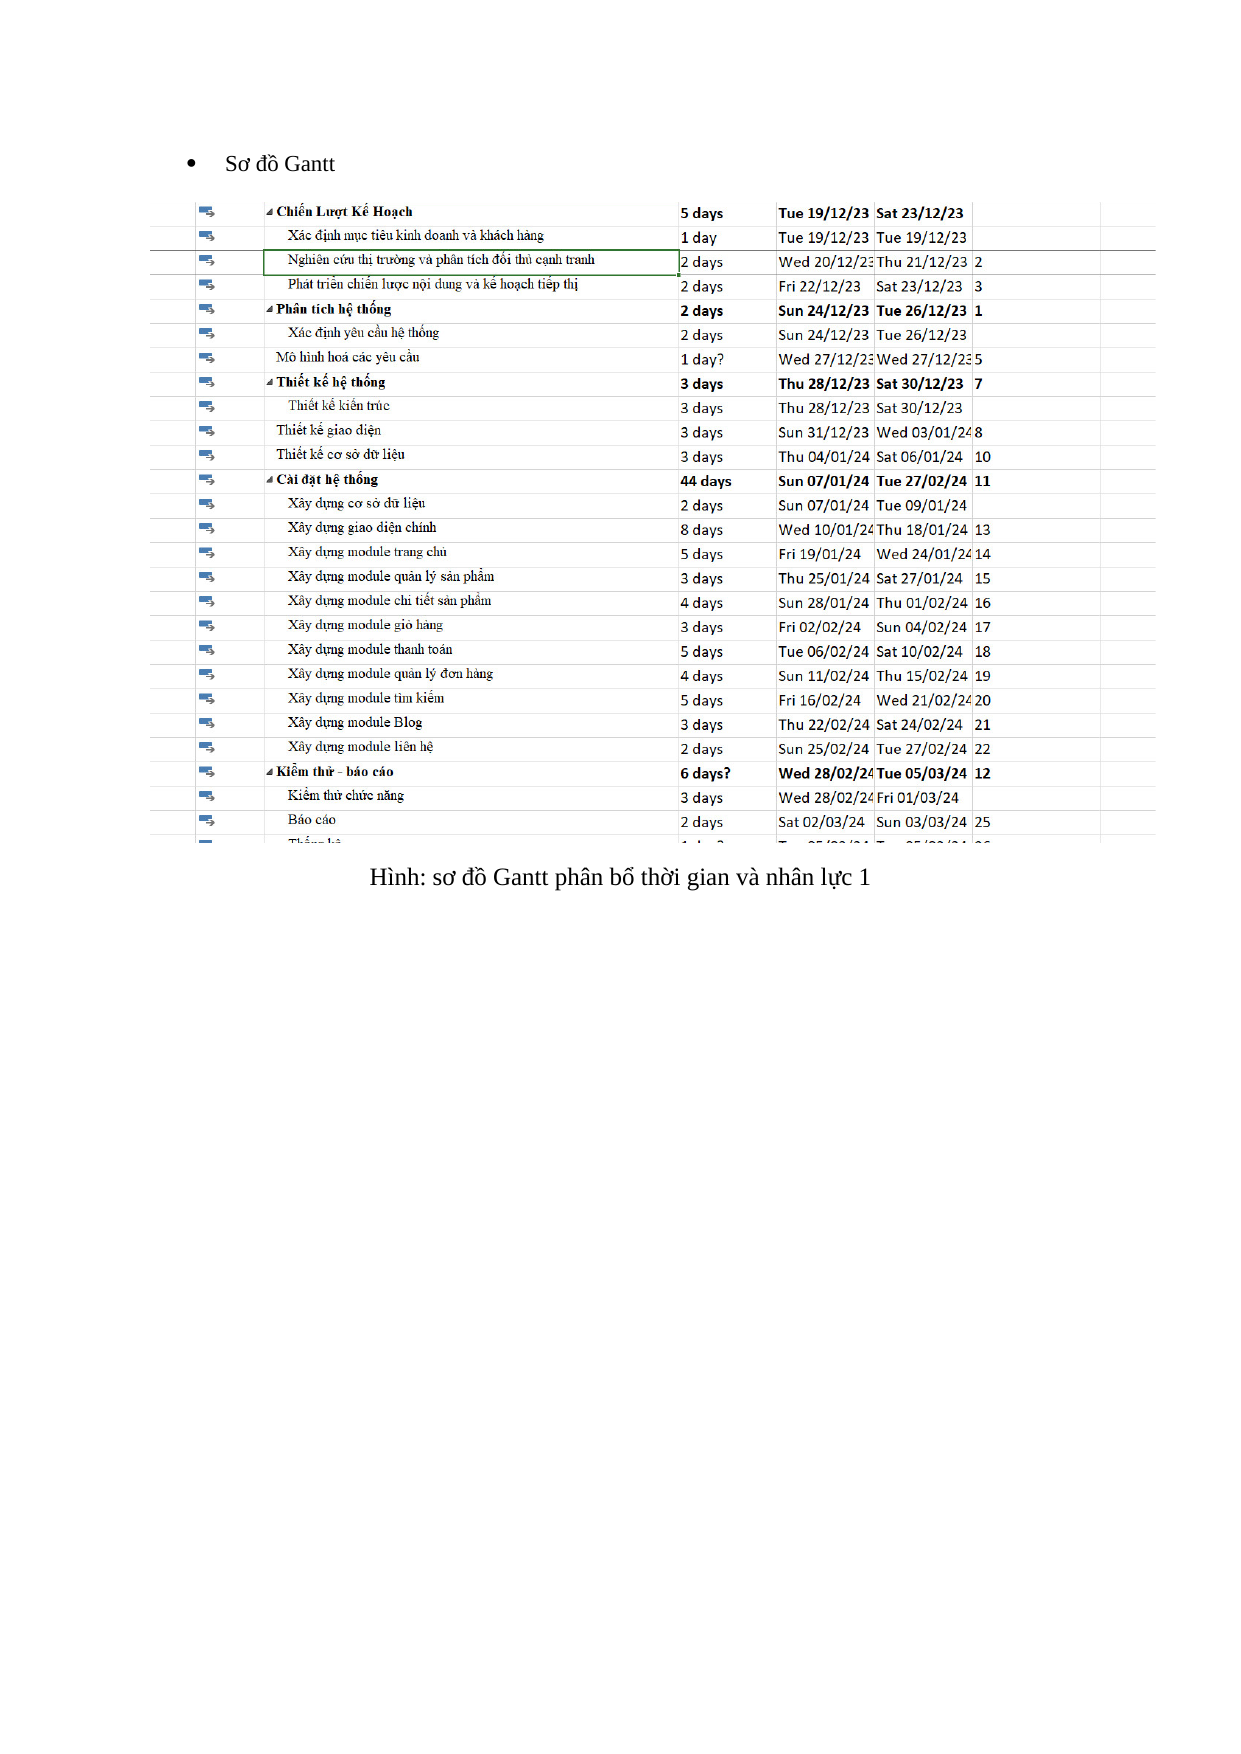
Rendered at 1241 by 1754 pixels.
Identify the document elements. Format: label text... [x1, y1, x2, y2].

list Sơ đồ Gantt [187, 150, 1090, 176]
text Hình: sơ đồ Gantt phân bổ thời gian và nhân lực 1 [150, 862, 1090, 891]
picture [150, 202, 1156, 843]
